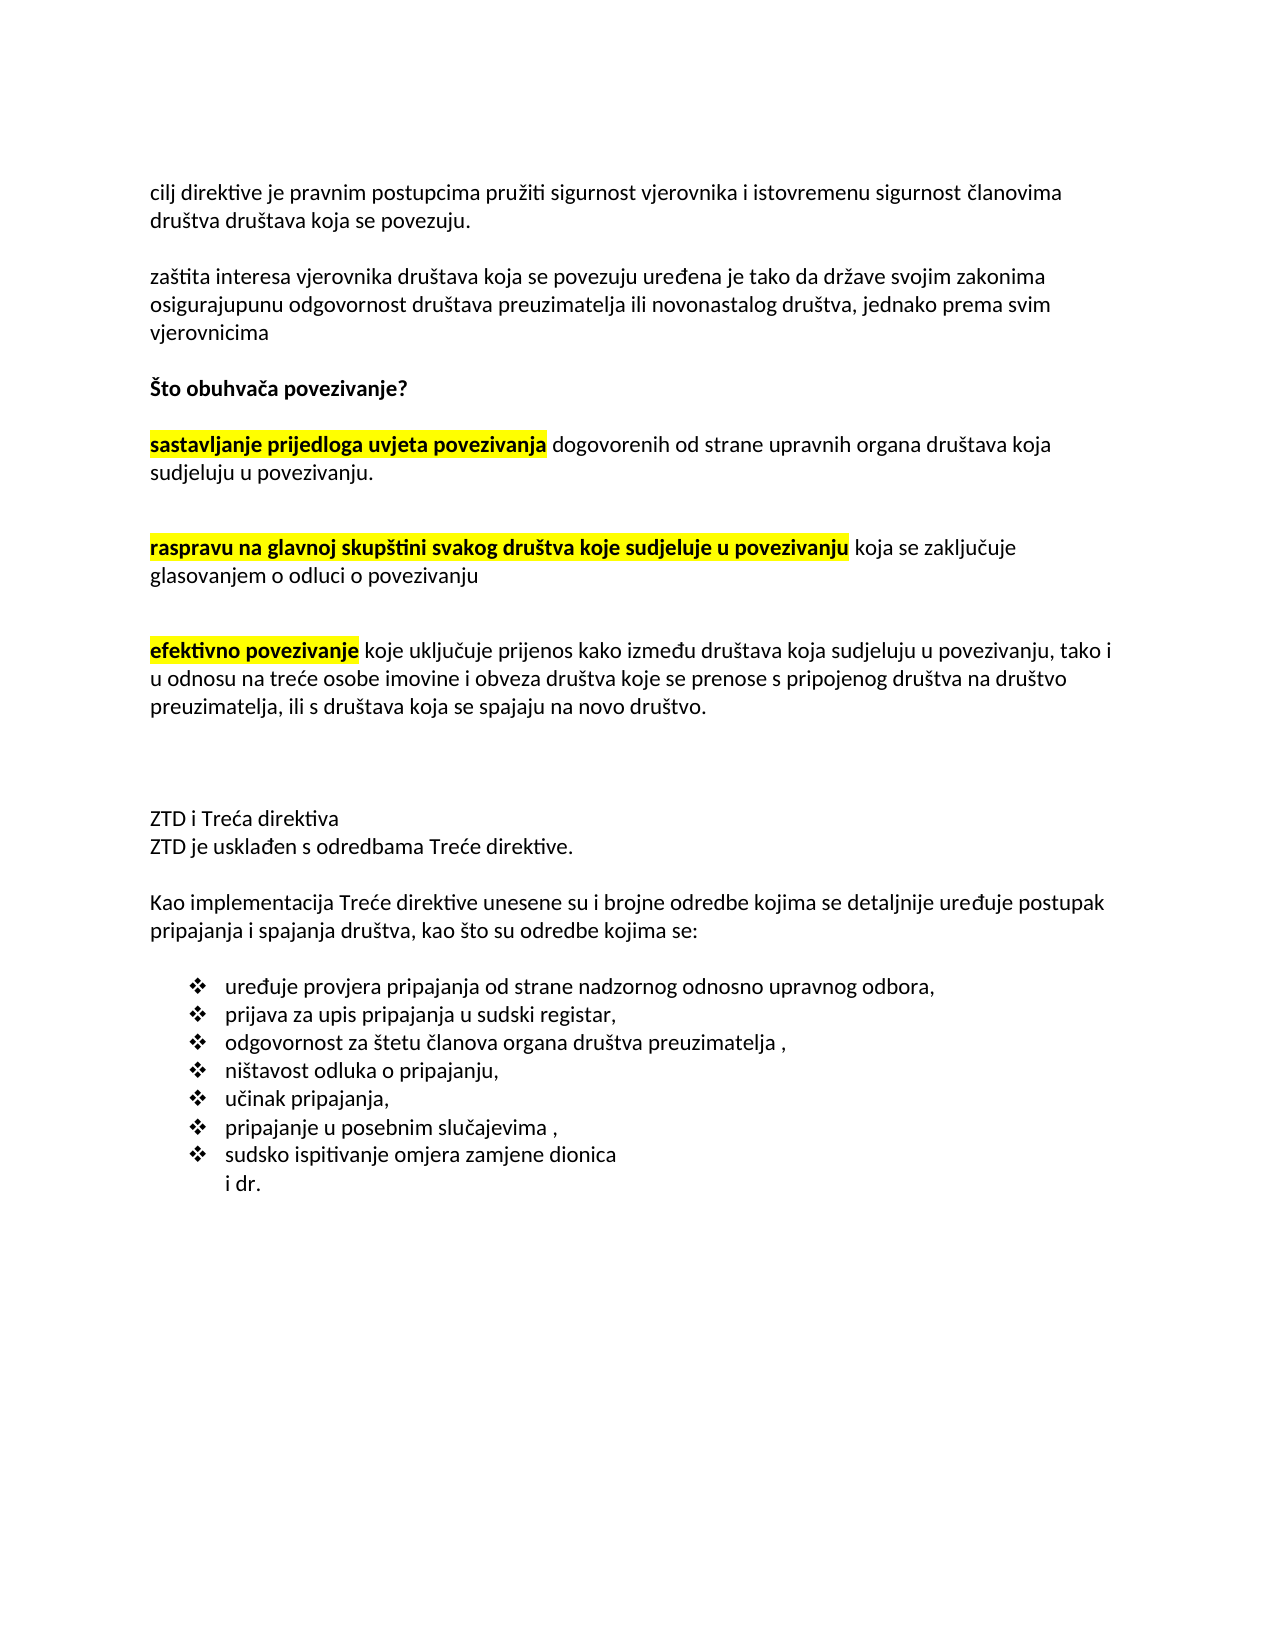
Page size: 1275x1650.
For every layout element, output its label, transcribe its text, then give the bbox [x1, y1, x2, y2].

list pripajanje u posebnim slučajevima , [187, 1113, 1125, 1141]
list odgovornost za štetu članova organa društva preuzimatelja , [187, 1028, 1125, 1057]
list prijava za upis pripajanja u sudski registar, [187, 1001, 1125, 1028]
text Što obuhvača povezivanje? [150, 374, 1125, 402]
text ZTD je usklađen s odredbama Treće direktive. [150, 832, 1125, 860]
list ništavost odluka o pripajanju, [187, 1057, 1125, 1084]
text sastavljanje prijedloga uvjeta povezivanja dogovorenih od strane upravnih organa društava koja sudjeluju u povezivanju. [150, 430, 1125, 486]
text ZTD i Treća direktiva [150, 804, 1125, 832]
text efektivno povezivanje koje uključuje prijenos kako između društava koja sudjeluju u povezivanju, tako i u odnosu na treće osobe imovine i obveza društva koje se prenose s pripojenog društva na društvo preuzimatelja, ili s društava koja se spajaju na novo društvo. [150, 636, 1125, 720]
text cilj direktive je pravnim postupcima pružiti sigurnost vjerovnika i istovremenu sigurnost članovima društva društava koja se povezuju. [150, 178, 1125, 234]
list učinak pripajanja, [187, 1084, 1125, 1113]
list sudsko ispitivanje omjera zamjene dionica [187, 1141, 1125, 1169]
text raspravu na glavnoj skupštini svakog društva koje sudjeluje u povezivanju koja se zaključuje glasovanjem o odluci o povezivanju [150, 533, 1125, 589]
list uređuje provjera pripajanja od strane nadzornog odnosno upravnog odbora, [187, 972, 1125, 1001]
text Kao implementacija Treće direktive unesene su i brojne odredbe kojima se detaljnije uređuje postupak pripajanja i spajanja društva, kao što su odredbe kojima se: [150, 888, 1125, 944]
text zaštita interesa vjerovnika društava koja se povezuju uređena je tako da države svojim zakonima osigurajupunu odgovornost društava preuzimatelja ili novonastalog društva, jednako prema svim vjerovnicima [150, 262, 1125, 346]
list i dr. [225, 1169, 1125, 1197]
